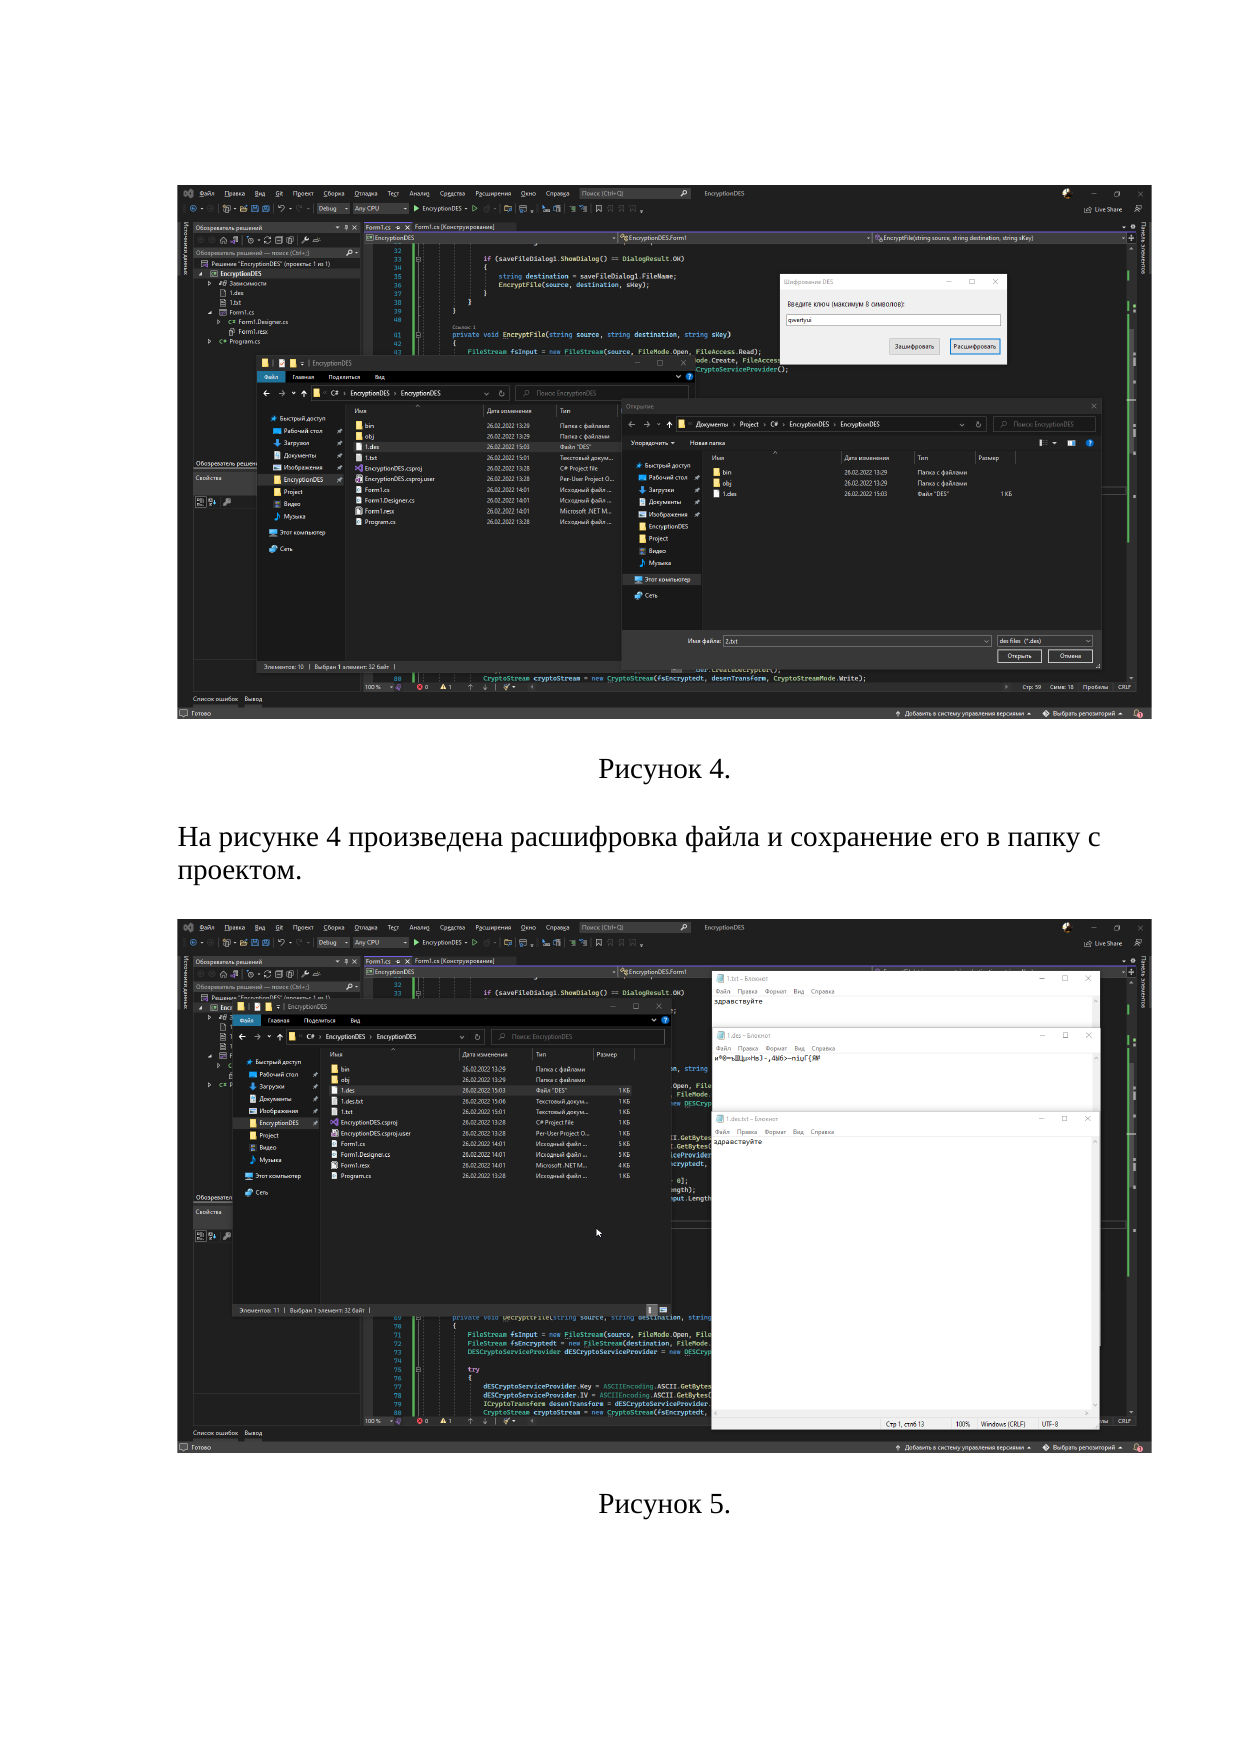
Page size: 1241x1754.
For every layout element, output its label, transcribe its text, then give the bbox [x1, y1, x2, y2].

text Рисунок 5. [177, 1486, 1152, 1519]
text Рисунок 4. [177, 752, 1152, 785]
text На рисунке 4 произведена расшифровка файла и сохранение его в папку с проектом. [177, 819, 1152, 886]
picture [177, 185, 1152, 719]
picture [177, 919, 1152, 1453]
